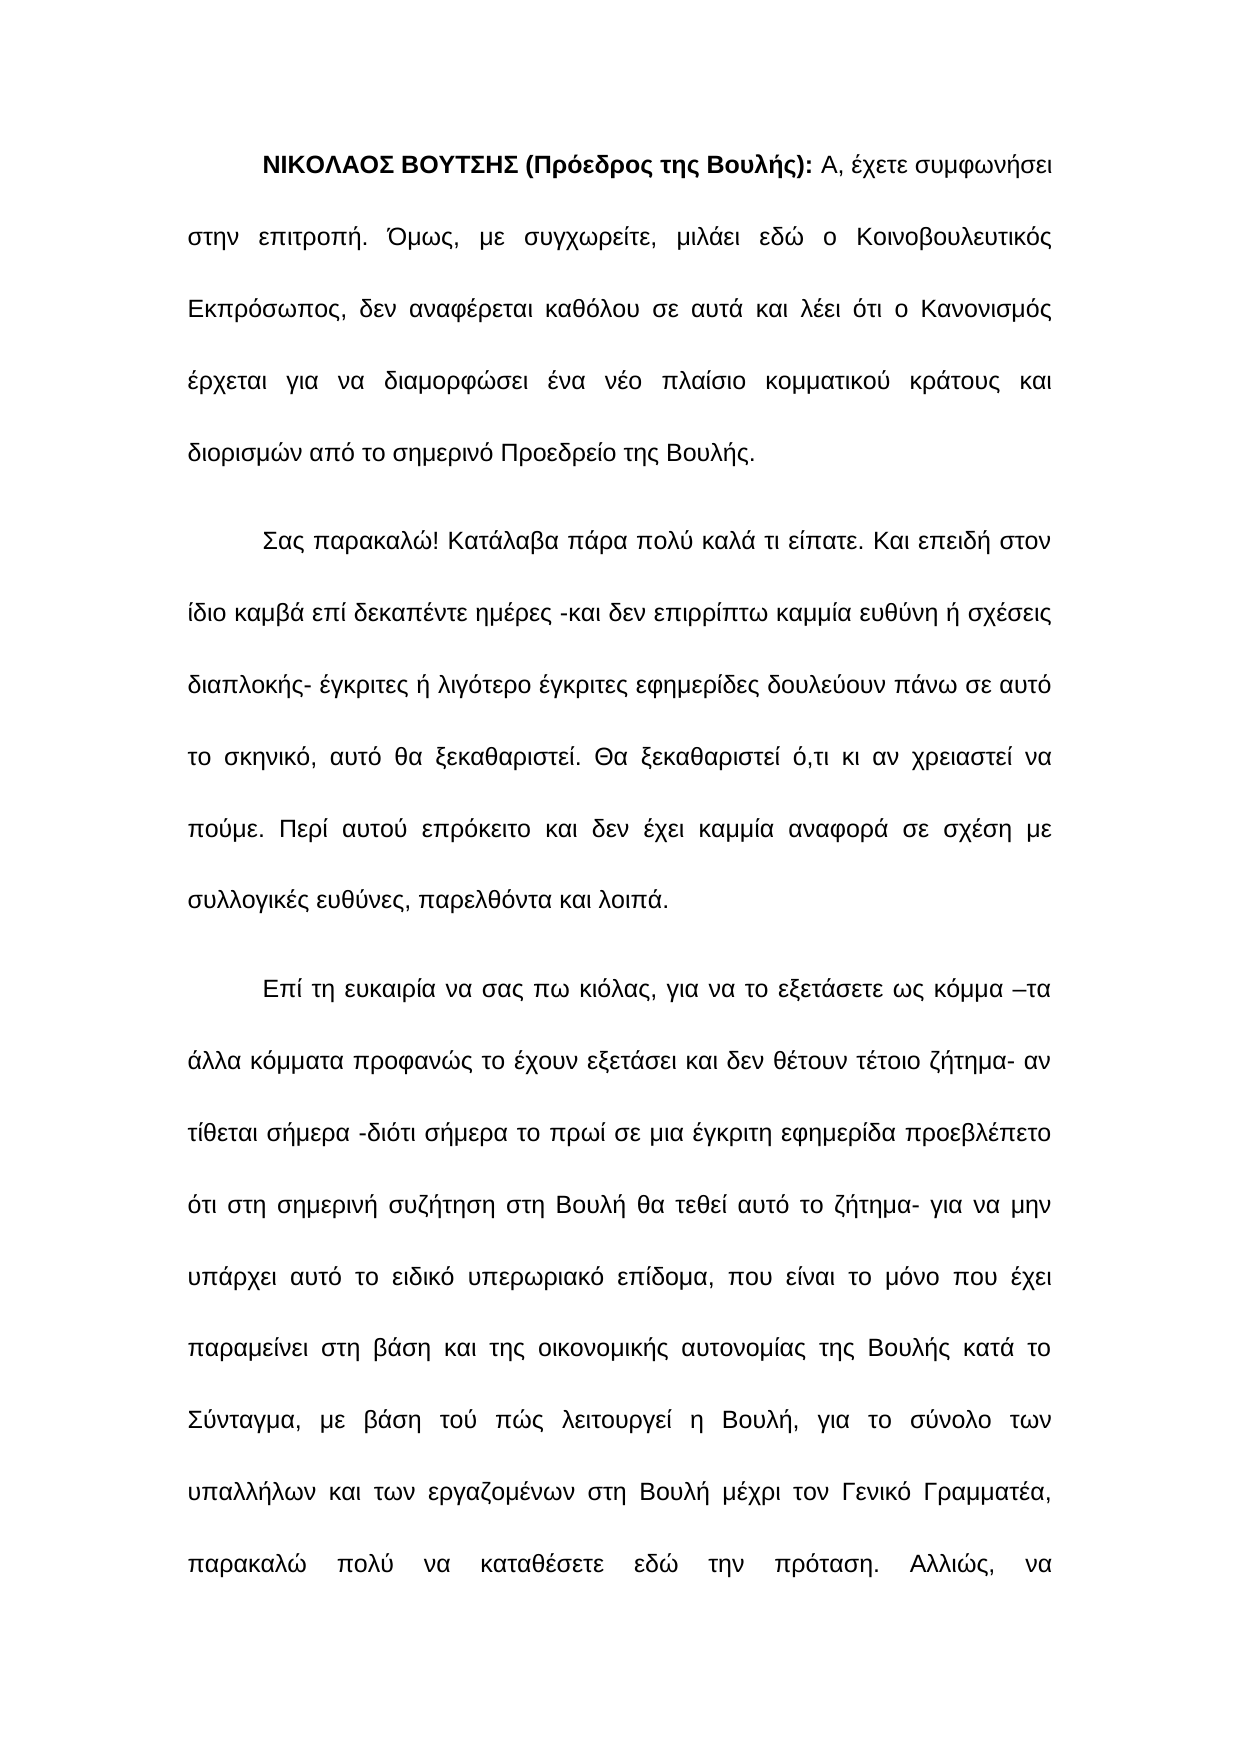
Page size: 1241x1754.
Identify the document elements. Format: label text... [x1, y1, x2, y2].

text Σας παρακαλώ! Κατάλαβα πάρα πολύ καλά τι είπατε. Και επειδή στον ίδιο καμβά επί δεκαπέντε ημέρες -και δεν επιρρίπτω καμμία ευθύνη ή σχέσεις διαπλοκής- έγκριτες ή λιγότερο έγκριτες εφημερίδες δουλεύουν πάνω σε αυτό το σκηνικό, αυτό θα ξεκαθαριστεί. Θα ξεκαθαριστεί ό,τι κι αν χρειαστεί να πούμε. Περί αυτού επρόκειτο και δεν έχει καμμία αναφορά σε σχέση με συλλογικές ευθύνες, παρελθόντα και λοιπά. [187, 526, 1053, 914]
text ΝΙΚΟΛΑΟΣ ΒΟΥΤΣΗΣ (Πρόεδρος της Βουλής): Α, έχετε συμφωνήσει στην επιτροπή. Όμως, με συγχωρείτε, μιλάει εδώ ο Κοινοβουλευτικός Εκπρόσωπος, δεν αναφέρεται καθόλου σε αυτά και λέει ότι ο Κανονισμός έρχεται για να διαμορφώσει ένα νέο πλαίσιο κομματικού κράτους και διορισμών από το σημερινό Προεδρείο της Βουλής. [187, 150, 1053, 466]
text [187, 974, 1053, 1578]
